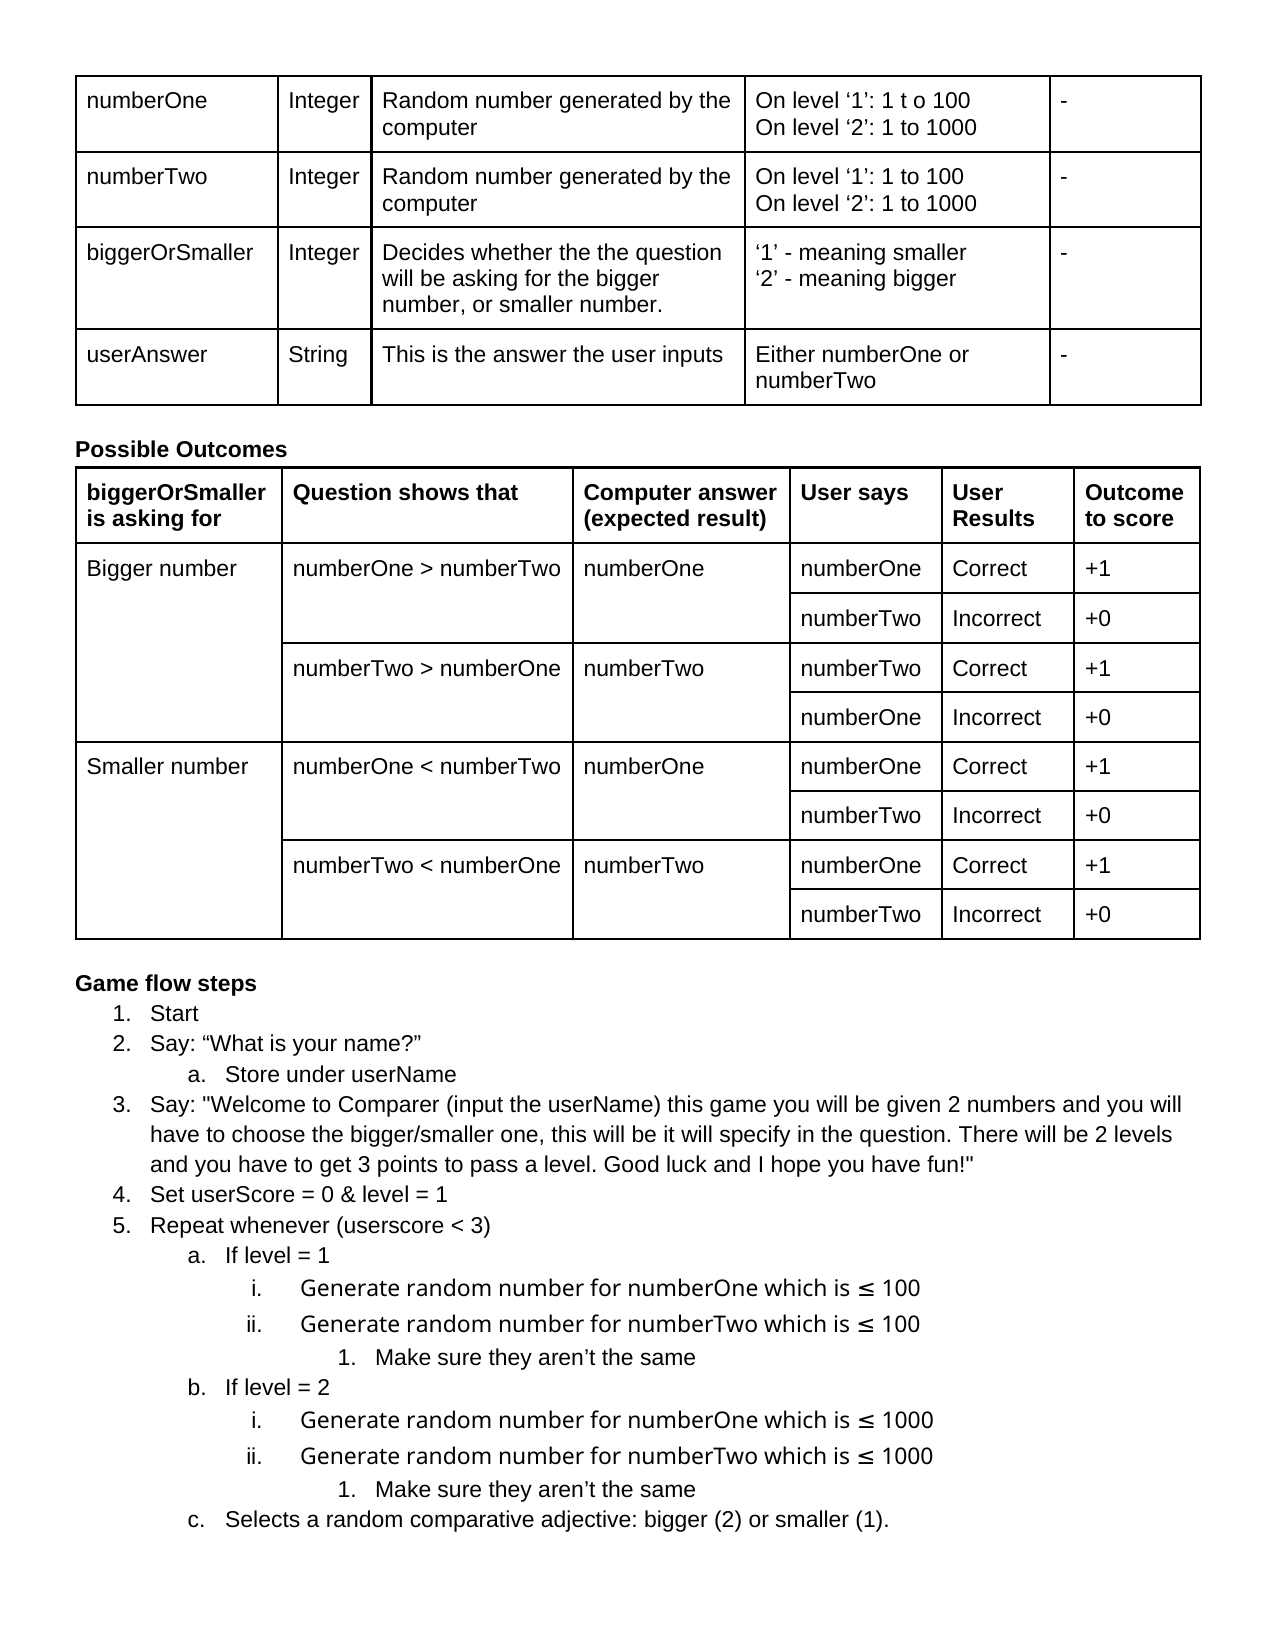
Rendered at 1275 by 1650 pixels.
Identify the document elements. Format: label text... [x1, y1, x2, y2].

list Say: “What is your name?” [112, 1030, 1200, 1057]
list Store under userName [187, 1061, 1200, 1087]
list Set userScore = 0 & level = 1 [112, 1181, 1200, 1208]
list Generate random number for numberTwo which is ≤ 100 [262, 1308, 1200, 1339]
table_cell numberTwo < numberOne [283, 841, 572, 938]
text Game flow steps [75, 970, 1200, 996]
list Generate random number for numberOne which is ≤ 1000 [262, 1404, 1200, 1436]
table_cell - [1051, 153, 1200, 226]
table_cell +1 [1075, 743, 1199, 790]
list Make sure they aren’t the same [337, 1476, 1200, 1502]
table_cell biggerOrSmaller [77, 228, 277, 328]
list Generate random number for numberTwo which is ≤ 1000 [262, 1440, 1200, 1471]
table_cell Bigger number [77, 544, 281, 741]
table_header Outcome to score [1075, 469, 1199, 542]
table_cell +0 [1075, 792, 1199, 839]
table_cell Incorrect [943, 594, 1073, 642]
table_cell numberOne < numberTwo [283, 743, 572, 839]
table_cell - [1051, 77, 1200, 151]
table_cell numberTwo [574, 644, 789, 741]
list Repeat whenever (userscore < 3) [112, 1212, 1200, 1238]
table_cell numberOne [791, 841, 941, 888]
table_cell +0 [1075, 693, 1199, 741]
table_cell +0 [1075, 890, 1199, 938]
table_cell userAnswer [77, 330, 277, 404]
table_cell +1 [1075, 841, 1199, 888]
table_header User says [791, 469, 941, 542]
table_cell numberOne [791, 693, 941, 741]
table_header User Results [943, 469, 1073, 542]
table_cell On level ‘1’: 1 to 100 On level ‘2’: 1 to 1000 [746, 153, 1049, 226]
list Say: "Welcome to Comparer (input the userName) this game you will be given 2 numbers and you will have to choose the bigger/smaller one, this will be it will specify in the question. There will be 2 levels and you have to get 3 points to pass a level. Good luck and I hope you have fun!" [112, 1091, 1200, 1177]
table_cell numberOne [574, 544, 789, 642]
table_cell Correct [943, 743, 1073, 790]
table_cell - [1051, 330, 1200, 404]
list If level = 1 [187, 1242, 1200, 1268]
table_cell Correct [943, 544, 1073, 592]
table_cell Correct [943, 841, 1073, 888]
table_cell numberTwo [77, 153, 277, 226]
table_header biggerOrSmaller is asking for [77, 469, 281, 542]
table_cell ‘1’ - meaning smaller ‘2’ - meaning bigger [746, 228, 1049, 328]
table_cell Random number generated by the computer [373, 77, 744, 151]
table_cell Integer [279, 153, 370, 226]
table_cell Incorrect [943, 693, 1073, 741]
table_cell numberOne > numberTwo [283, 544, 572, 642]
list If level = 2 [187, 1374, 1200, 1400]
table_cell Random number generated by the computer [373, 153, 744, 226]
table_cell Correct [943, 644, 1073, 691]
table_cell numberTwo [791, 792, 941, 839]
list Selects a random comparative adjective: bigger (2) or smaller (1). [187, 1506, 1200, 1533]
table_cell numberTwo [791, 594, 941, 642]
table_cell - [1051, 228, 1200, 328]
text Possible Outcomes [75, 436, 1200, 462]
table_cell Incorrect [943, 890, 1073, 938]
table_cell Incorrect [943, 792, 1073, 839]
table_cell numberTwo [791, 644, 941, 691]
table_cell Integer [279, 228, 370, 328]
table_cell numberOne [791, 544, 941, 592]
list Generate random number for numberOne which is ≤ 100 [262, 1272, 1200, 1303]
table_cell Decides whether the the question will be asking for the bigger number, or smaller number. [373, 228, 744, 328]
table_cell numberOne [791, 743, 941, 790]
table_cell Either numberOne or numberTwo [746, 330, 1049, 404]
table_header Question shows that [283, 469, 572, 542]
table_cell Smaller number [77, 743, 281, 938]
table_cell +1 [1075, 644, 1199, 691]
table_cell numberTwo > numberOne [283, 644, 572, 741]
table_cell numberOne [574, 743, 789, 839]
table_cell Integer [279, 77, 370, 151]
table_cell String [279, 330, 370, 404]
table_cell This is the answer the user inputs [373, 330, 744, 404]
table_header Computer answer (expected result) [574, 469, 789, 542]
list Start [112, 1000, 1200, 1026]
table_cell numberTwo [791, 890, 941, 938]
table_cell numberOne [77, 77, 277, 151]
table_cell +1 [1075, 544, 1199, 592]
table_cell +0 [1075, 594, 1199, 642]
list Make sure they aren’t the same [337, 1344, 1200, 1370]
table_cell numberTwo [574, 841, 789, 938]
table_cell On level ‘1’: 1 t o 100 On level ‘2’: 1 to 1000 [746, 77, 1049, 151]
